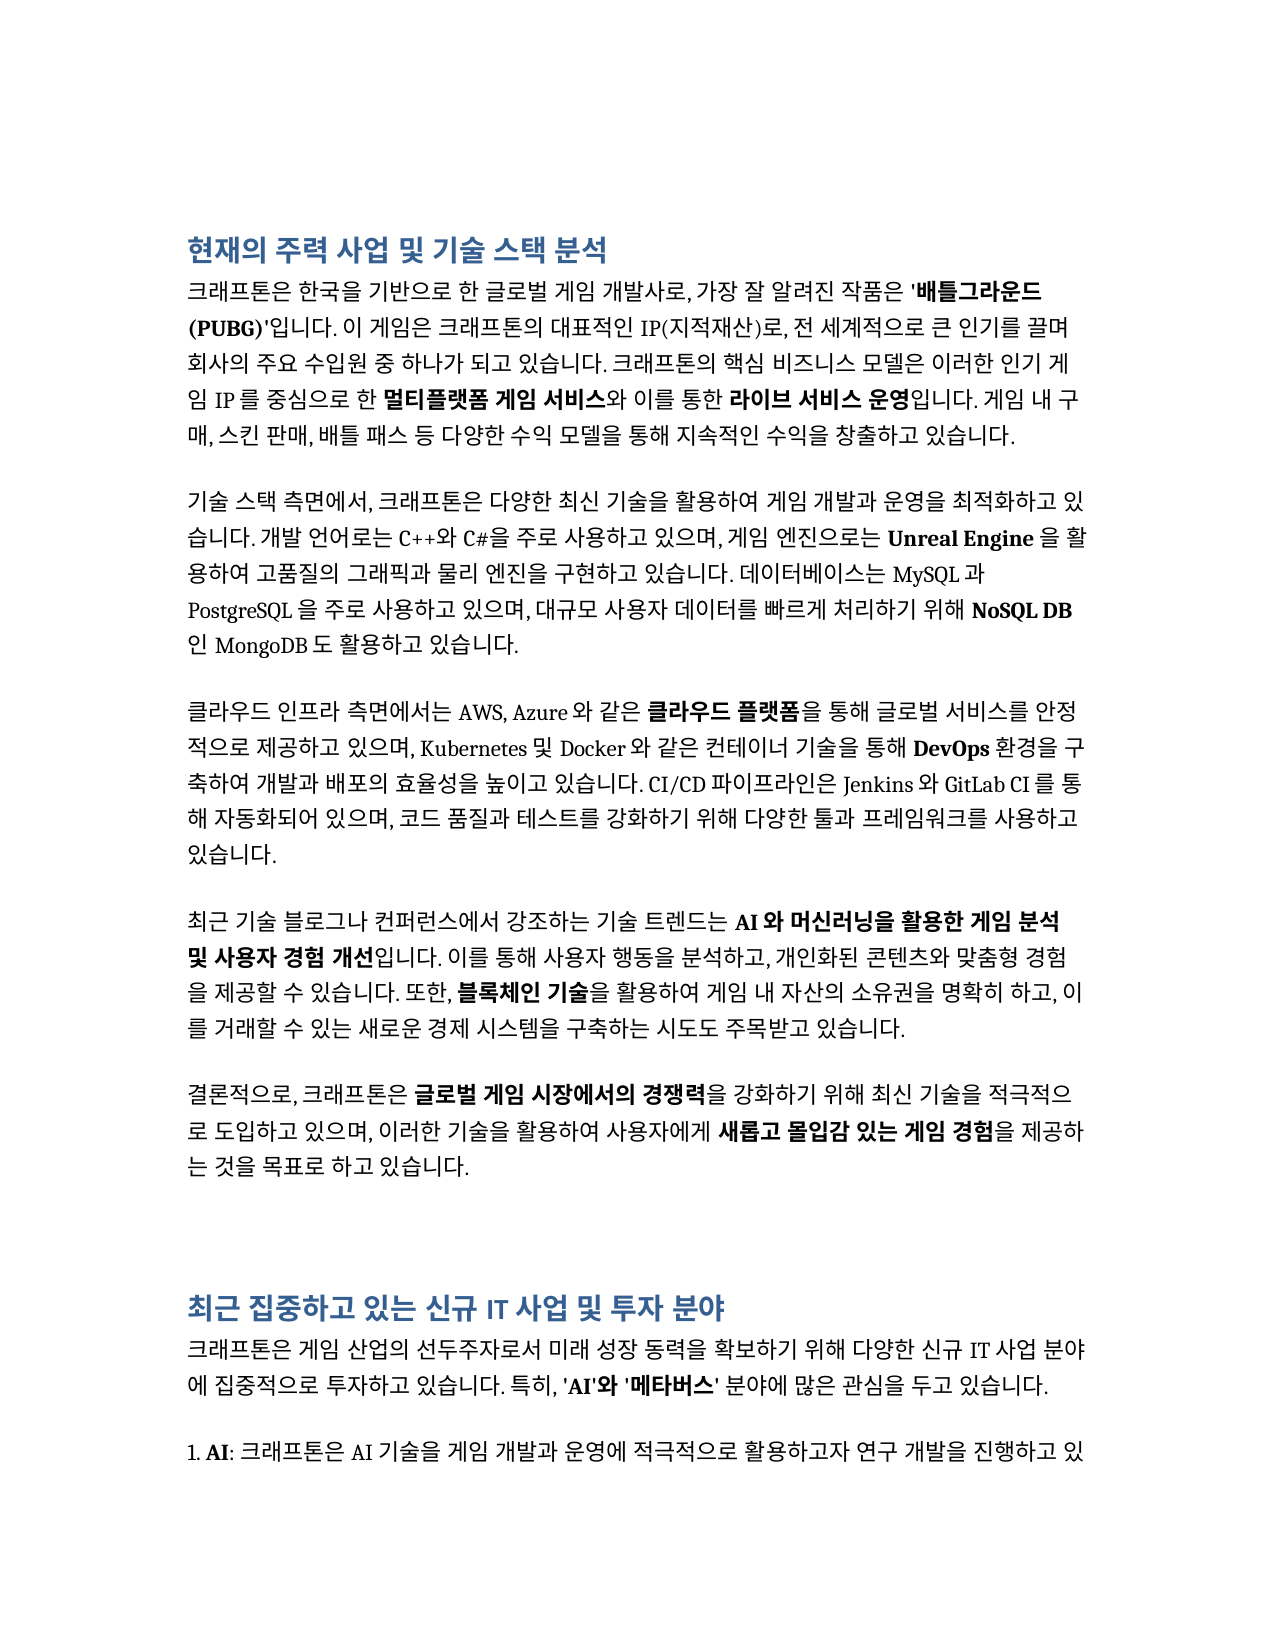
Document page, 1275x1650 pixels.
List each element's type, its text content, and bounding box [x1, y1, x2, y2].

text 크래프톤은 한국을 기반으로 한 글로벌 게임 개발사로, 가장 잘 알려진 작품은 '배틀그라운드(PUBG)'입니다. 이 게임은 크래프톤의 대표적인 IP(지적재산)로, 전 세계적으로 큰 인기를 끌며 회사의 주요 수입원 중 하나가 되고 있습니다. 크래프톤의 핵심 비즈니스 모델은 이러한 인기 게임 IP를 중심으로 한 멀티플랫폼 게임 서비스와 이를 통한 라이브 서비스 운영입니다. 게임 내 구매, 스킨 판매, 배틀 패스 등 다양한 수익 모델을 통해 지속적인 수익을 창출하고 있습니다. 기술 스택 측면에서, 크래프톤은 다양한 최신 기술을 활용하여 게임 개발과 운영을 최적화하고 있습니다. 개발 언어로는 C++와 C#을 주로 사용하고 있으며, 게임 엔진으로는 Unreal Engine을 활용하여 고품질의 그래픽과 물리 엔진을 구현하고 있습니다. 데이터베이스는 MySQL과 PostgreSQL을 주로 사용하고 있으며, 대규모 사용자 데이터를 빠르게 처리하기 위해 NoSQL DB인 MongoDB도 활용하고 있습니다. 클라우드 인프라 측면에서는 AWS, Azure와 같은 클라우드 플랫폼을 통해 글로벌 서비스를 안정적으로 제공하고 있으며, Kubernetes 및 Docker와 같은 컨테이너 기술을 통해 DevOps 환경을 구축하여 개발과 배포의 효율성을 높이고 있습니다. CI/CD 파이프라인은 Jenkins와 GitLab CI를 통해 자동화되어 있으며, 코드 품질과 테스트를 강화하기 위해 다양한 툴과 프레임워크를 사용하고 있습니다. 최근 기술 블로그나 컨퍼런스에서 강조하는 기술 트렌드는 AI와 머신러닝을 활용한 게임 분석 및 사용자 경험 개선입니다. 이를 통해 사용자 행동을 분석하고, 개인화된 콘텐츠와 맞춤형 경험을 제공할 수 있습니다. 또한, 블록체인 기술을 활용하여 게임 내 자산의 소유권을 명확히 하고, 이를 거래할 수 있는 새로운 경제 시스템을 구축하는 시도도 주목받고 있습니다. 결론적으로, 크래프톤은 글로벌 게임 시장에서의 경쟁력을 강화하기 위해 최신 기술을 적극적으로 도입하고 있으며, 이러한 기술을 활용하여 사용자에게 새롭고 몰입감 있는 게임 경험을 제공하는 것을 목표로 하고 있습니다. [187, 276, 1087, 1183]
subtitle 최근 집중하고 있는 신규 IT 사업 및 투자 분야 [187, 1288, 1087, 1328]
subtitle 현재의 주력 사업 및 기술 스택 분석 [187, 230, 1087, 270]
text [187, 1334, 1087, 1467]
